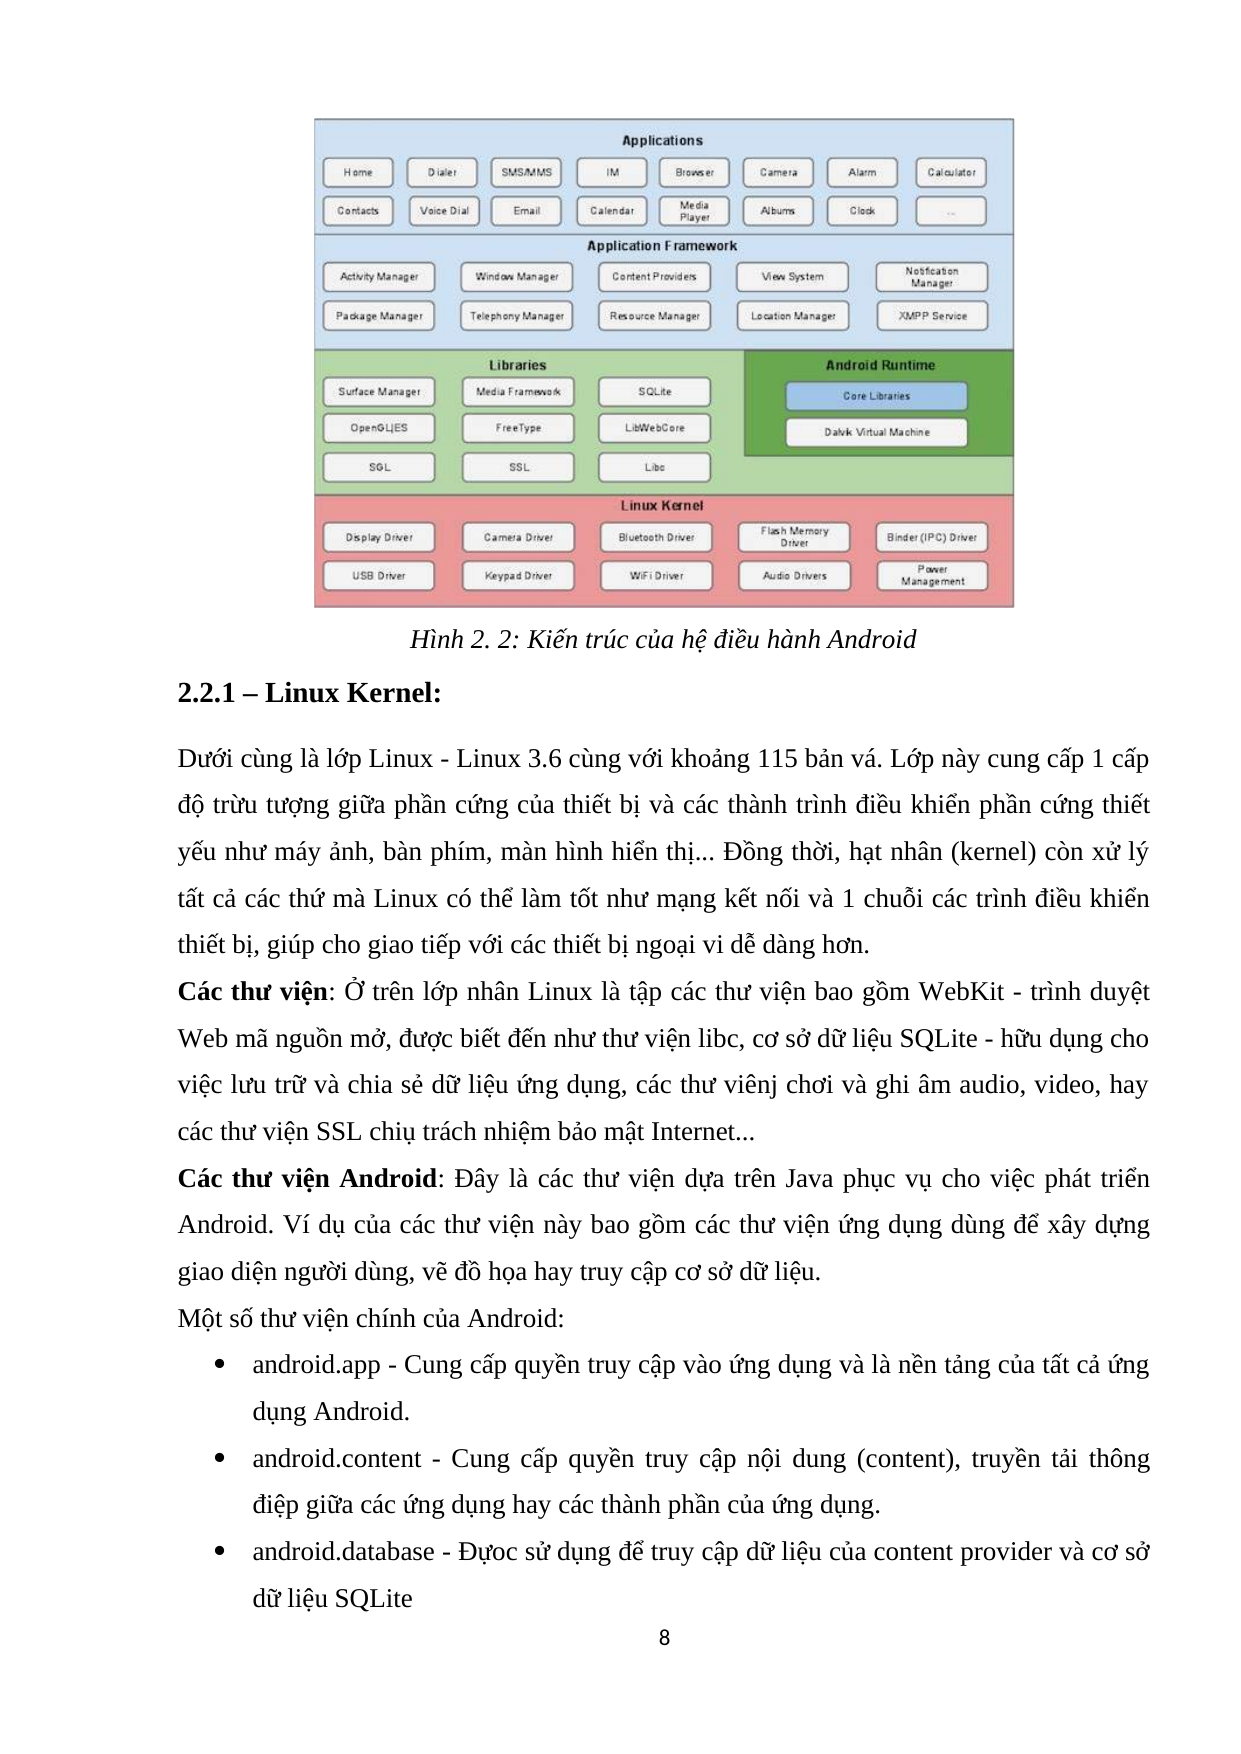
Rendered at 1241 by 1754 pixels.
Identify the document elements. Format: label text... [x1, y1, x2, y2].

text Các thư viện: Ở trên lớp nhân Linux là tập các thư viện bao gồm WebKit - trình duyệt Web mã nguồn mở, được biết đến như thư viện libc, cơ sở dữ liệu SQLite - hữu dụng cho việc lưu trữ và chia sẻ dữ liệu ứng dụng, các thư viênj chơi và ghi âm audio, video, hay các thư viện SSL chiụ trách nhiệm bảo mật Internet... [177, 975, 1152, 1146]
list android.app - Cung cấp quyền truy cập vào ứng dụng và là nền tảng của tất cả ứng dụng Android. [215, 1348, 1152, 1426]
text Các thư viện Android: Đây là các thư viện dựa trên Java phục vụ cho việc phát triển Android. Ví dụ của các thư viện này bao gồm các thư viện ứng dụng dùng để xây dựng giao diện người dùng, vẽ đồ họa hay truy cập cơ sở dữ liệu. [177, 1162, 1152, 1286]
text 2.2.1 – Linux Kernel: [177, 675, 1152, 708]
text Dưới cùng là lớp Linux - Linux 3.6 cùng với khoảng 115 bản vá. Lớp này cung cấp 1 cấp độ trừu tượng giữa phần cứng của thiết bị và các thành trình điều khiển phần cứng thiết yếu như máy ảnh, bàn phím, màn hình hiển thị... Đồng thời, hạt nhân (kernel) còn xử lý tất cả các thứ mà Linux có thể làm tốt như mạng kết nối và 1 chuỗi các trình điều khiển thiết bị, giúp cho giao tiếp với các thiết bị ngoại vi dễ dàng hơn. [177, 742, 1152, 959]
text Một số thư viện chính của Android: [177, 1302, 1152, 1333]
picture [314, 118, 1015, 608]
list android.content - Cung cấp quyền truy cập nội dung (content), truyền tải thông điệp giữa các ứng dụng hay các thành phần của ứng dụng. [215, 1442, 1152, 1520]
list android.database - Đựoc sử dụng để truy cập dữ liệu của content provider và cơ sở dữ liệu SQLite [215, 1535, 1152, 1613]
